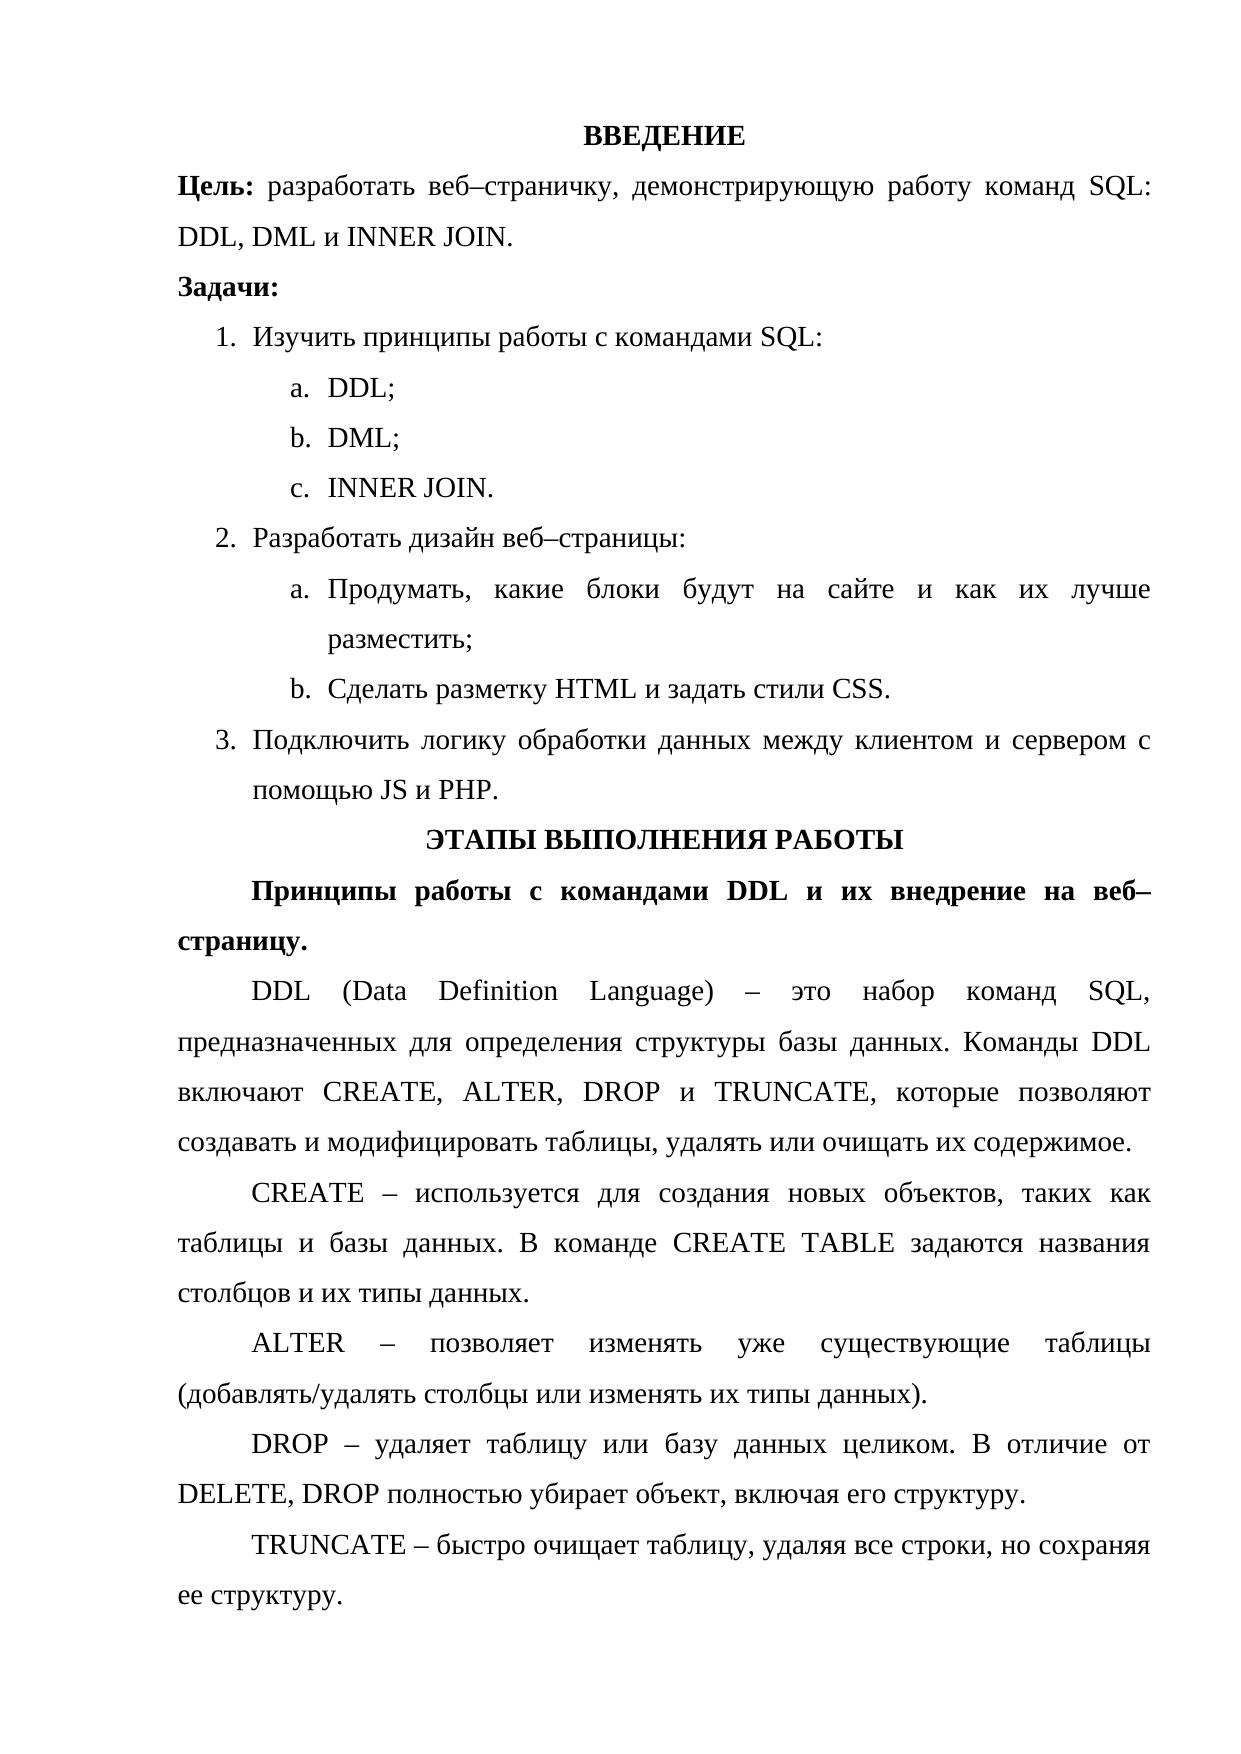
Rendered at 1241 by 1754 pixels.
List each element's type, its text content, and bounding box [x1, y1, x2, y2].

list INNER JOIN. [290, 470, 1152, 504]
text TRUNCATE – быстро очищает таблицу, удаляя все строки, но сохраняя ее структуру. [177, 1527, 1152, 1611]
list Разработать дизайн веб–страницы: [215, 521, 1152, 554]
text Задачи: [177, 269, 1152, 303]
list DML; [290, 420, 1152, 453]
text CREATE – используется для создания новых объектов, таких как таблицы и базы данных. В команде CREATE TABLE задаются названия столбцов и их типы данных. [177, 1175, 1152, 1309]
text ALTER – позволяет изменять уже существующие таблицы (добавлять/удалять столбцы или изменять их типы данных). [177, 1326, 1152, 1409]
text ЭТАПЫ ВЫПОЛНЕНИЯ РАБОТЫ [177, 822, 1152, 856]
list Сделать разметку HTML и задать стили CSS. [290, 672, 1152, 705]
list DDL; [290, 370, 1152, 403]
list Изучить принципы работы с командами SQL: [215, 319, 1152, 353]
text DDL (Data Definition Language) – это набор команд SQL, предназначенных для определения структуры базы данных. Команды DDL включают CREATE, ALTER, DROP и TRUNCATE, которые позволяют создавать и модифицировать таблицы, удалять или очищать их содержимое. [177, 973, 1152, 1158]
text ВВЕДЕНИЕ [177, 118, 1152, 152]
text DROP – удаляет таблицу или базу данных целиком. В отличие от DELETE, DROP полностью убирает объект, включая его структуру. [177, 1426, 1152, 1510]
list Продумать, какие блоки будут на сайте и как их лучше разместить; [290, 571, 1152, 655]
text Цель: разработать веб–страничку, демонстрирующую работу команд SQL: DDL, DML и INNER JOIN. [177, 168, 1152, 252]
list Подключить логику обработки данных между клиентом и сервером с помощью JS и PHP. [215, 722, 1152, 806]
text Принципы работы с командами DDL и их внедрение на веб–страницу. [177, 873, 1152, 957]
